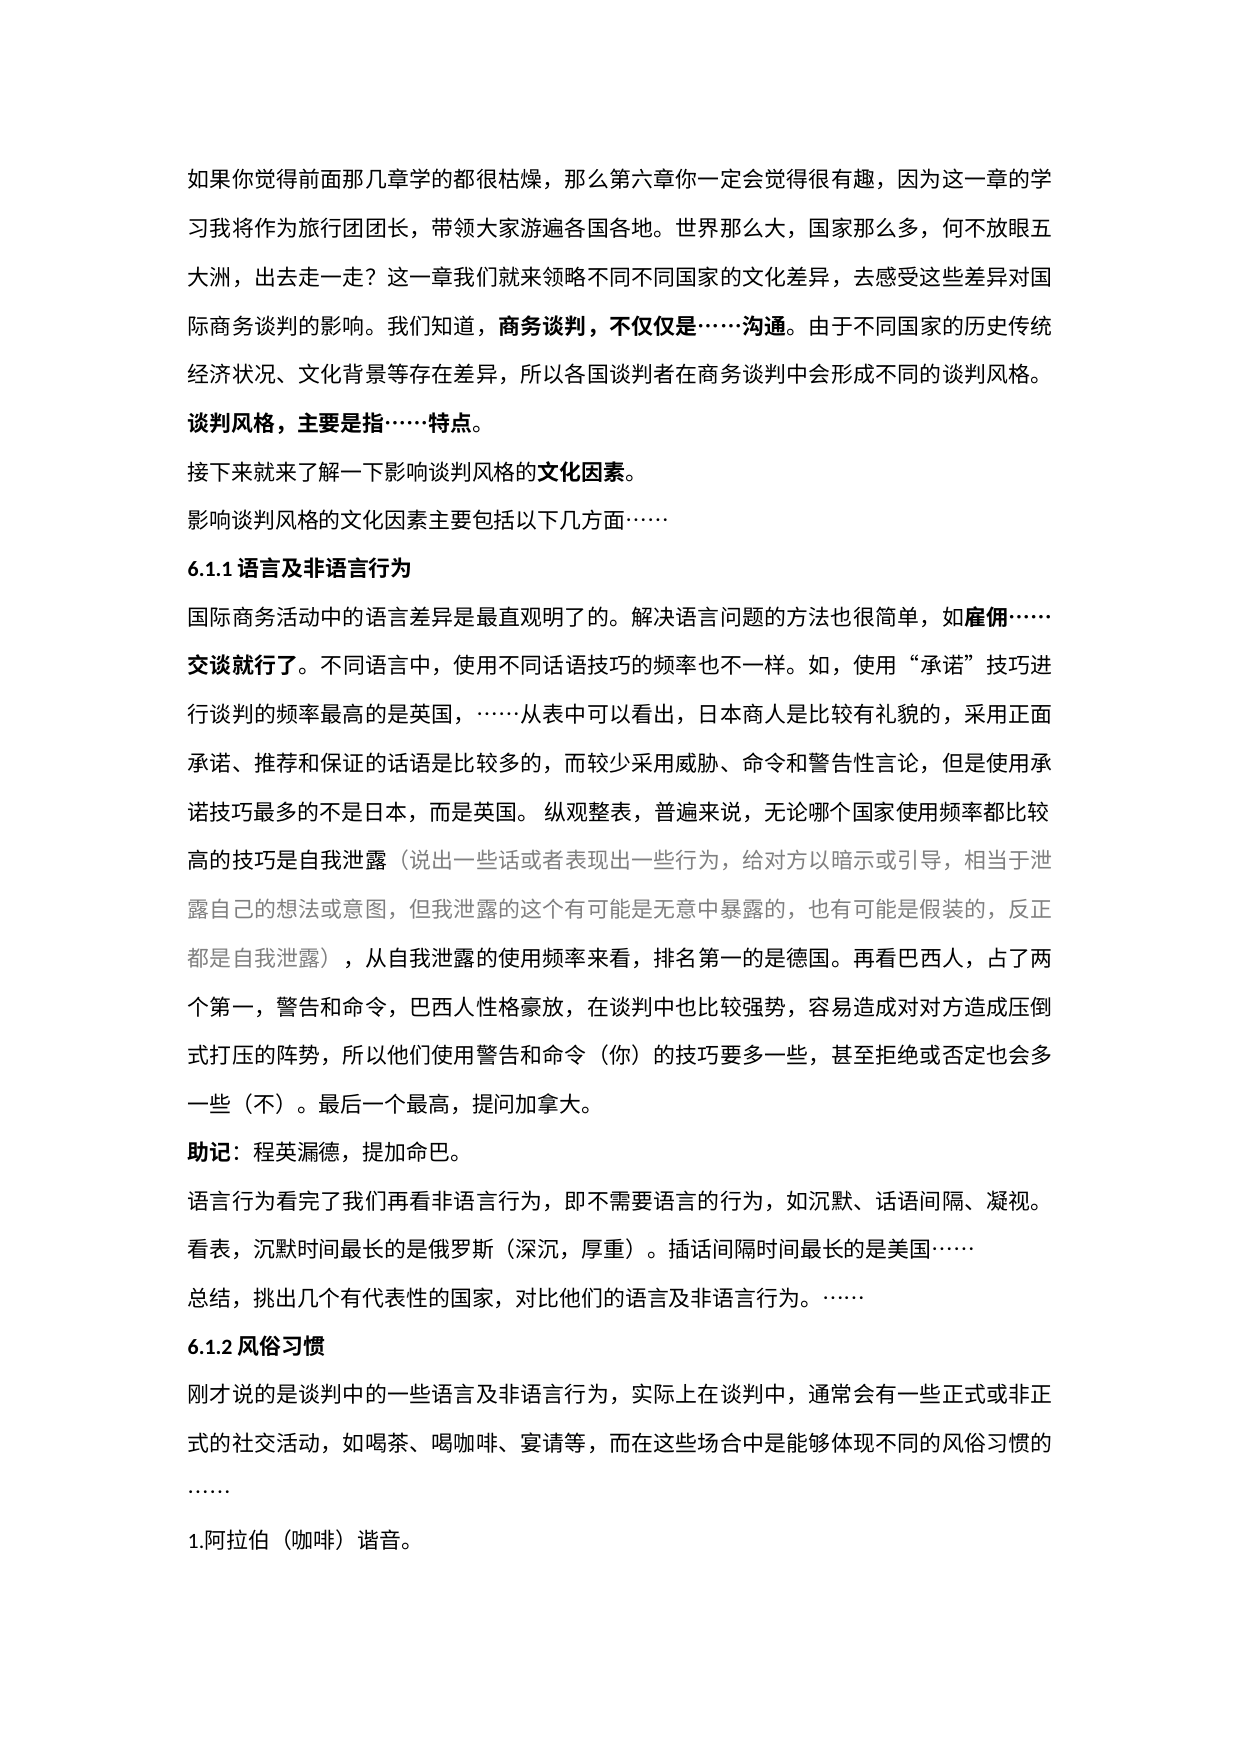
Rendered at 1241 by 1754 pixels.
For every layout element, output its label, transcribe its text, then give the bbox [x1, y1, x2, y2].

text 助记：程英漏德，提加命巴。 [187, 1135, 1053, 1167]
text 影响谈判风格的文化因素主要包括以下几方面…… [187, 502, 1053, 535]
text 1.阿拉伯（咖啡）谐音。 [187, 1523, 1053, 1555]
text 接下来就来了解一下影响谈判风格的文化因素。 [187, 454, 1053, 487]
subtitle 6.1.2 风俗习惯 [187, 1329, 1053, 1361]
text 总结，挑出几个有代表性的国家，对比他们的语言及非语言行为。…… [187, 1280, 1053, 1313]
text 国际商务活动中的语言差异是最直观明了的。解决语言问题的方法也很简单，如雇佣……交谈就行了。不同语言中，使用不同话语技巧的频率也不一样。如，使用“承诺”技巧进行谈判的频率最高的是英国，……从表中可以看出，日本商人是比较有礼貌的，采用正面承诺、推荐和保证的话语是比较多的，而较少采用威胁、命令和警告性言论，但是使用承诺技巧最多的不是日本，而是英国。 纵观整表，普遍来说，无论哪个国家使用频率都比较高的技巧是自我泄露（说出一些话或者表现出一些行为，给对方以暗示或引导，相当于泄露自己的想法或意图，但我泄露的这个有可能是无意中暴露的，也有可能是假装的，反正都是自我泄露），从自我泄露的使用频率来看，排名第一的是德国。再看巴西人，占了两个第一，警告和命令，巴西人性格豪放，在谈判中也比较强势，容易造成对对方造成压倒式打压的阵势，所以他们使用警告和命令（你）的技巧要多一些，甚至拒绝或否定也会多一些（不）。最后一个最高，提问加拿大。 [187, 599, 1053, 1119]
text 如果你觉得前面那几章学的都很枯燥，那么第六章你一定会觉得很有趣，因为这一章的学习我将作为旅行团团长，带领大家游遍各国各地。世界那么大，国家那么多，何不放眼五大洲，出去走一走？这一章我们就来领略不同不同国家的文化差异，去感受这些差异对国际商务谈判的影响。我们知道，商务谈判，不仅仅是……沟通。由于不同国家的历史传统、经济状况、文化背景等存在差异，所以各国谈判者在商务谈判中会形成不同的谈判风格。谈判风格，主要是指……特点。 [187, 162, 1053, 438]
text 语言行为看完了我们再看非语言行为，即不需要语言的行为，如沉默、话语间隔、凝视。看表，沉默时间最长的是俄罗斯（深沉，厚重）。插话间隔时间最长的是美国…… [187, 1183, 1053, 1264]
subtitle 6.1.1 语言及非语言行为 [187, 551, 1053, 583]
text 刚才说的是谈判中的一些语言及非语言行为，实际上在谈判中，通常会有一些正式或非正式的社交活动，如喝茶、喝咖啡、宴请等，而在这些场合中是能够体现不同的风俗习惯的。…… [187, 1377, 1053, 1507]
